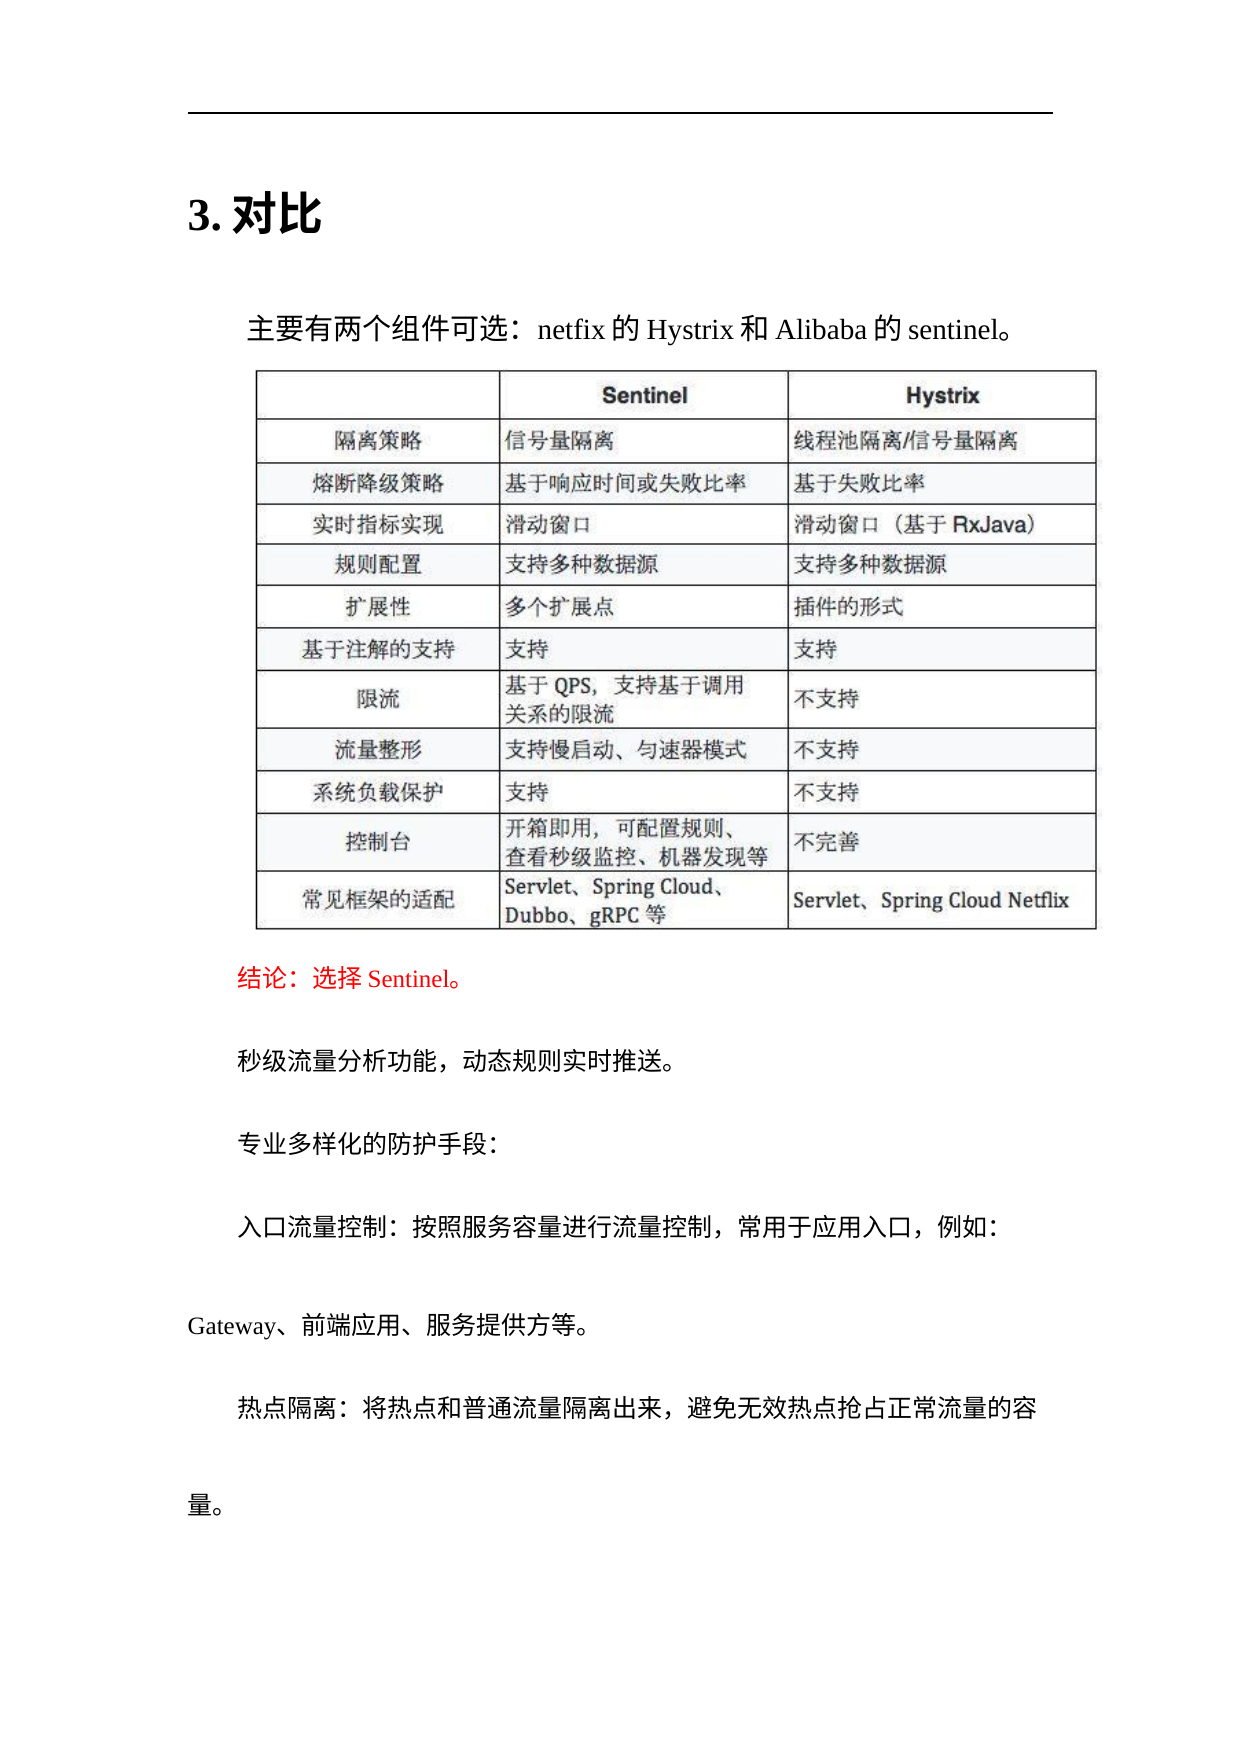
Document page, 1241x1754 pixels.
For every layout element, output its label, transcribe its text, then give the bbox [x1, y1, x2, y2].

text 专业多样化的防护手段： [187, 1110, 1053, 1175]
text 入口流量控制：按照服务容量进行流量控制，常用于应用入口，例如： Gateway、前端应用、服务提供方等。 [187, 1193, 1053, 1356]
text 主要有两个组件可选：netfix的Hystrix和Alibaba的sentinel。 [187, 294, 1053, 359]
text 热点隔离：将热点和普通流量隔离出来，避免无效热点抢占正常流量的容量。 [187, 1374, 1053, 1536]
text 秒级流量分析功能，动态规则实时推送。 [187, 1027, 1053, 1092]
text 结论：选择Sentinel。 [187, 944, 1053, 1009]
picture [245, 358, 1112, 942]
subtitle 对比 [187, 162, 1053, 259]
